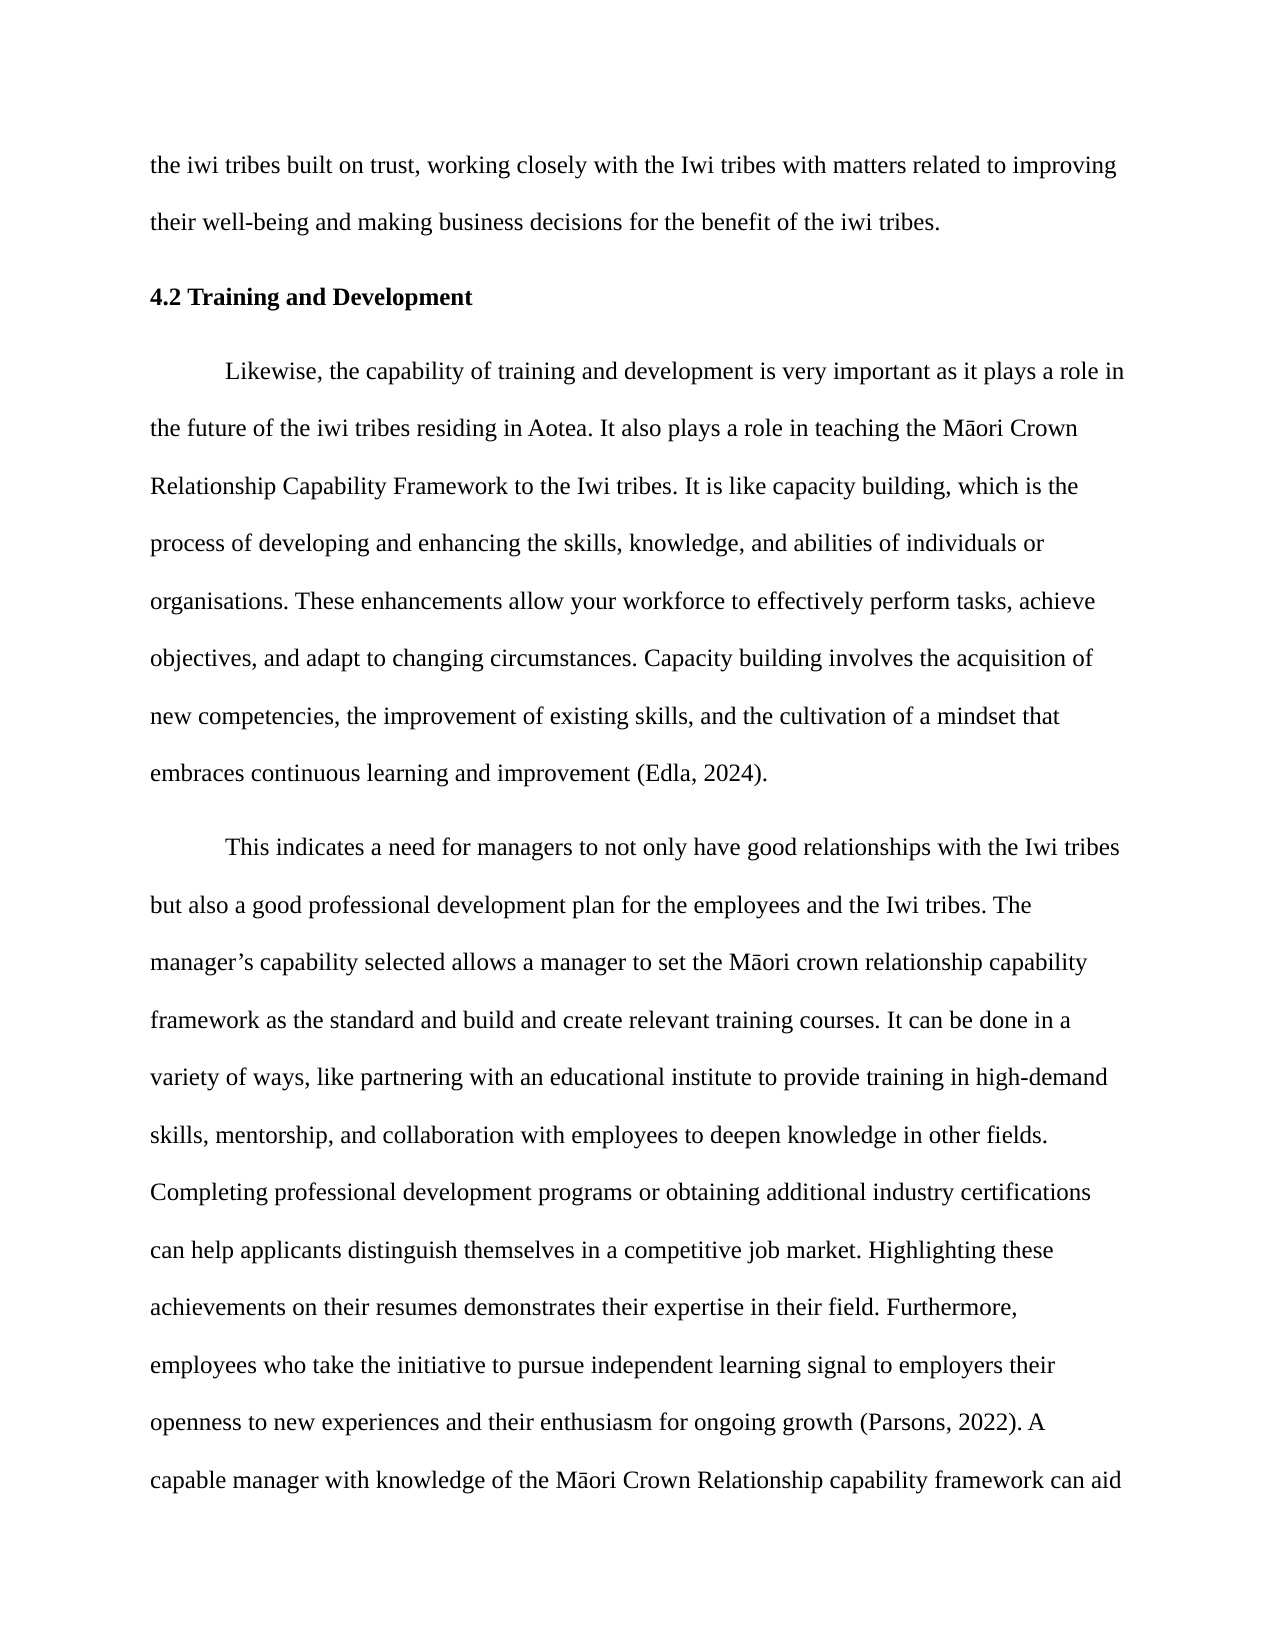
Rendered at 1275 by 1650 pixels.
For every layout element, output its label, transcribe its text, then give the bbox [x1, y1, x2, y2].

text 4.2 Training and Development [150, 282, 1125, 310]
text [150, 832, 1125, 1494]
text Likewise, the capability of training and development is very important as it plays a role in the future of the iwi tribes residing in Aotea. It also plays a role in teaching the Māori Crown Relationship Capability Framework to the Iwi tribes. It is like capacity building, which is the process of developing and enhancing the skills, knowledge, and abilities of individuals or organisations. These enhancements allow your workforce to effectively perform tasks, achieve objectives, and adapt to changing circumstances. Capacity building involves the acquisition of new competencies, the improvement of existing skills, and the cultivation of a mindset that embraces continuous learning and improvement (Edla, 2024). [150, 356, 1125, 787]
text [150, 150, 1125, 236]
